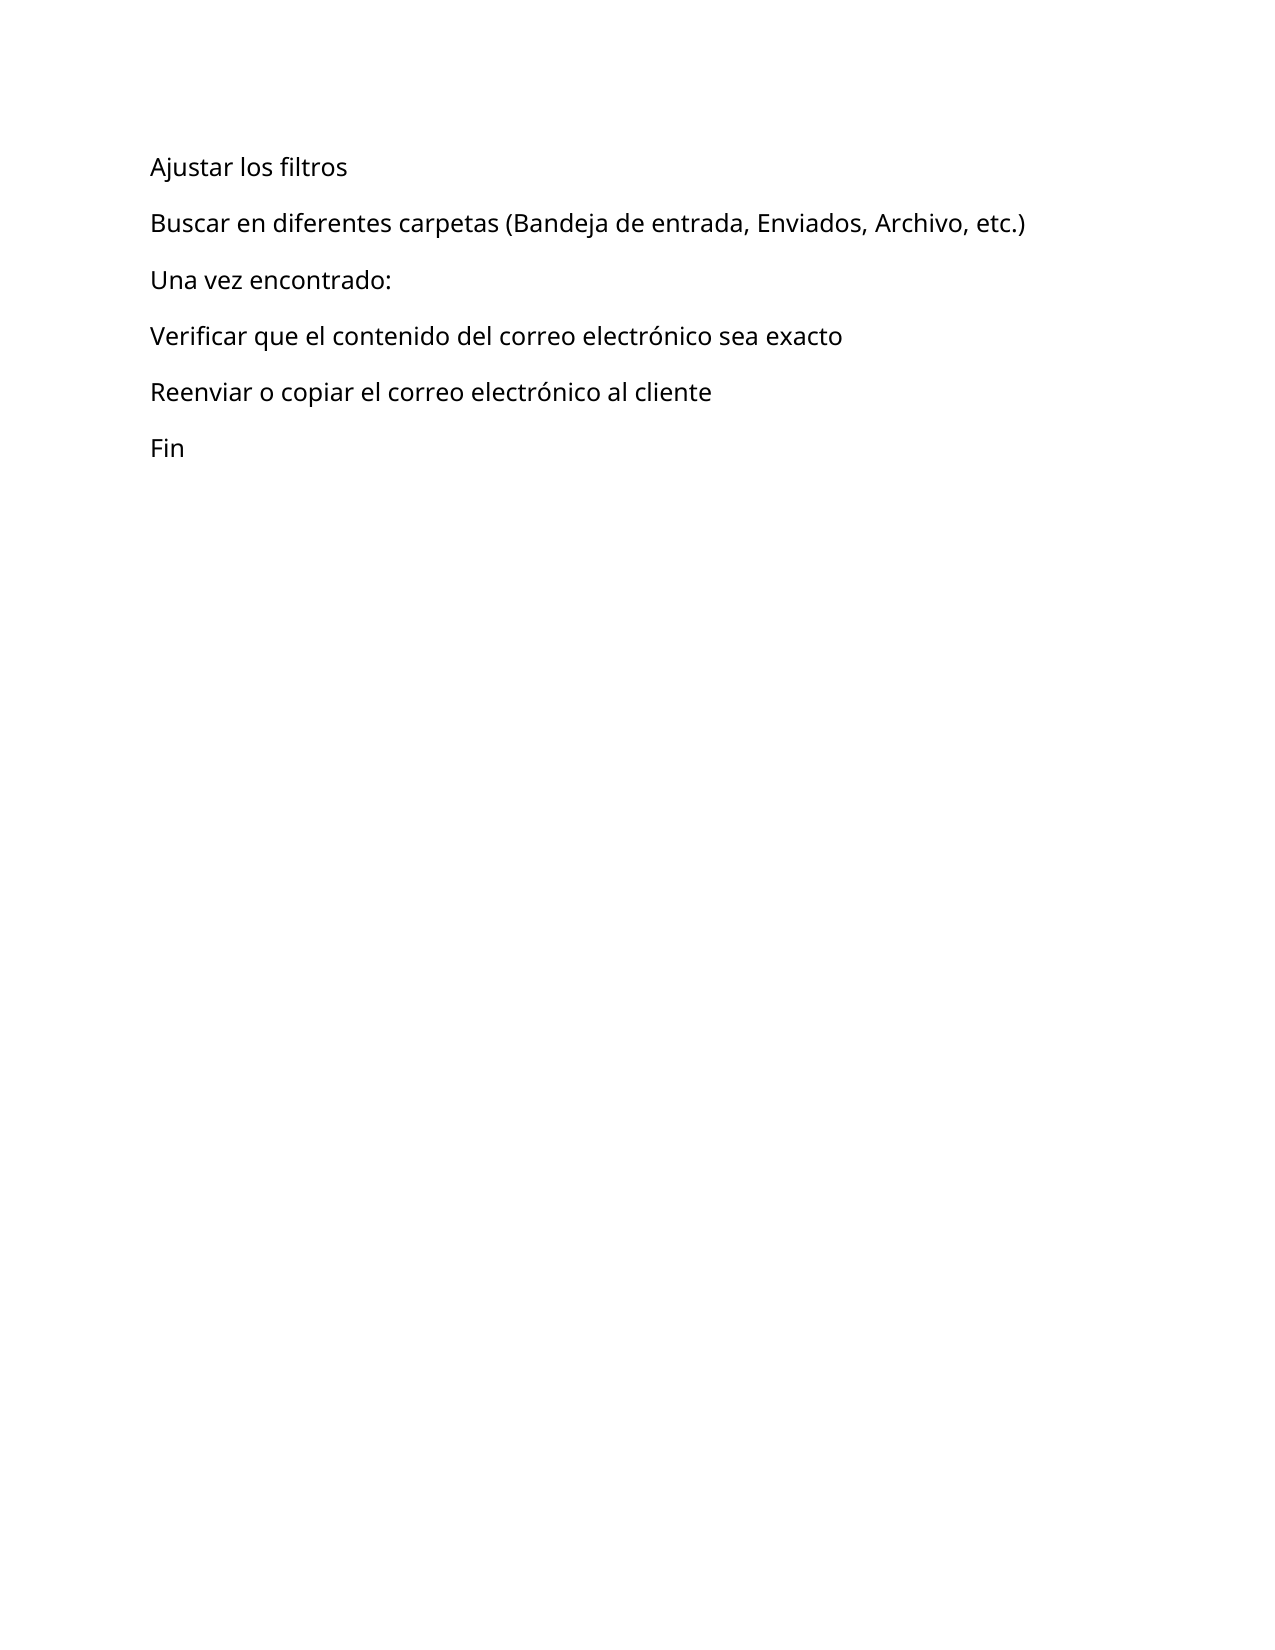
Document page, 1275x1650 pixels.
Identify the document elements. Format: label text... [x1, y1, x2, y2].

text Reenviar o copiar el correo electrónico al cliente [150, 374, 1125, 409]
text Una vez encontrado: [150, 262, 1125, 296]
text Verificar que el contenido del correo electrónico sea exacto [150, 318, 1125, 352]
text Ajustar los filtros [150, 150, 1125, 184]
text Fin [150, 431, 1125, 465]
text Buscar en diferentes carpetas (Bandeja de entrada, Enviados, Archivo, etc.) [150, 206, 1125, 240]
